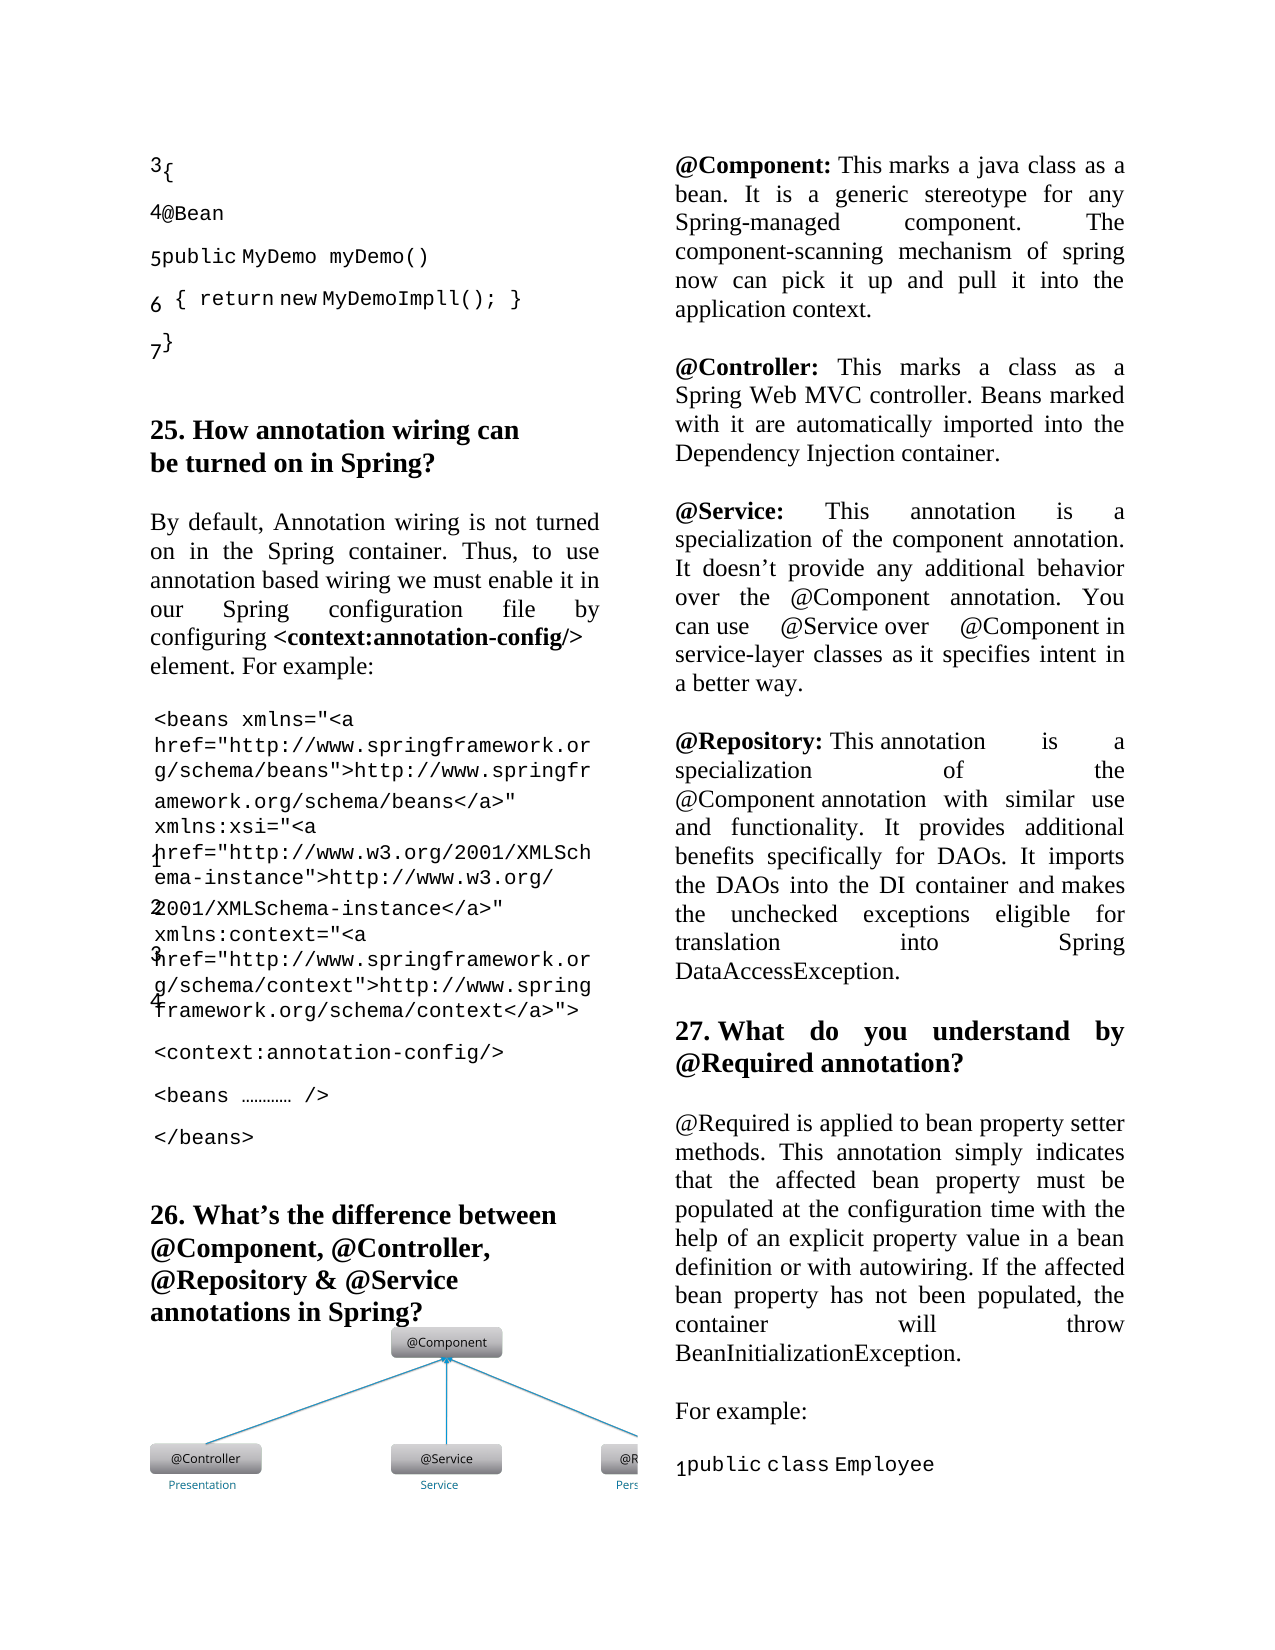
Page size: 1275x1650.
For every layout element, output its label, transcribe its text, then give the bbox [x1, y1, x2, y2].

text For example: [675, 1396, 1125, 1425]
subtitle 26. What’s the difference between @Component, @Controller, @Repository & @Service annotations in Spring? [150, 1198, 600, 1327]
text @Component: This marks a java class as a bean. It is a generic stereotype for any Spring-managed component. The component-scanning mechanism of spring now can pick it up and pull it into the application context. [675, 150, 1125, 322]
picture [150, 1327, 638, 1499]
subtitle 27. What do you understand by @Required annotation? [675, 1014, 1125, 1079]
subtitle 25. How annotation wiring can be turned on in Spring? [150, 413, 600, 478]
text @Repository: This annotation is a specialization of the @Component annotation with similar use and functionality. It provides additional benefits specifically for DAOs. It imports the DAOs into the DI container and makes the unchecked exceptions eligible for translation into Spring DataAccessException. [675, 726, 1125, 985]
text @Service: This annotation is a specialization of the component annotation. It doesn’t provide any additional behavior over the @Component annotation. You can use @Service over @Component in service-layer classes as it specifies intent in a better way. [675, 496, 1125, 697]
table_header @Configuration public class AnnotationConfig { @Bean public MyDemo myDemo() { return new MyDemoImpll(); } } [162, 150, 522, 384]
table_header <beans xmlns="<a href="http://www.springframework.org/schema/beans">http://www.springframework.org/schema/beans</a>" xmlns:xsi="<a href="http://www.w3.org/2001/XMLSchema-instance">http://www.w3.org/2001/XMLSchema-instance</a>" xmlns:context="<a href="http://www.springframework.org/schema/context">http://www.springframework.org/schema/context</a>"> <context:annotation-config/> <beans ………… /> </beans> [154, 709, 600, 1169]
text @Controller: This marks a class as a Spring Web MVC controller. Beans marked with it are automatically imported into the Dependency Injection container. [675, 352, 1125, 467]
text @Required is applied to bean property setter methods. This annotation simply indicates that the affected bean property must be populated at the configuration time with the help of an explicit property value in a bean definition or with autowiring. If the affected bean property has not been populated, the container will throw BeanInitializationException. [675, 1108, 1125, 1367]
text By default, Annotation wiring is not turned on in the Spring container. Thus, to use annotation based wiring we must enable it in our Spring configuration file by configuring <context:annotation-config/> element. For example: [150, 507, 600, 680]
table_header public class Employee { private String name; @Required public void setName(String name) {this.name=name; } public string getName() { return name; } } [687, 1454, 1072, 1496]
